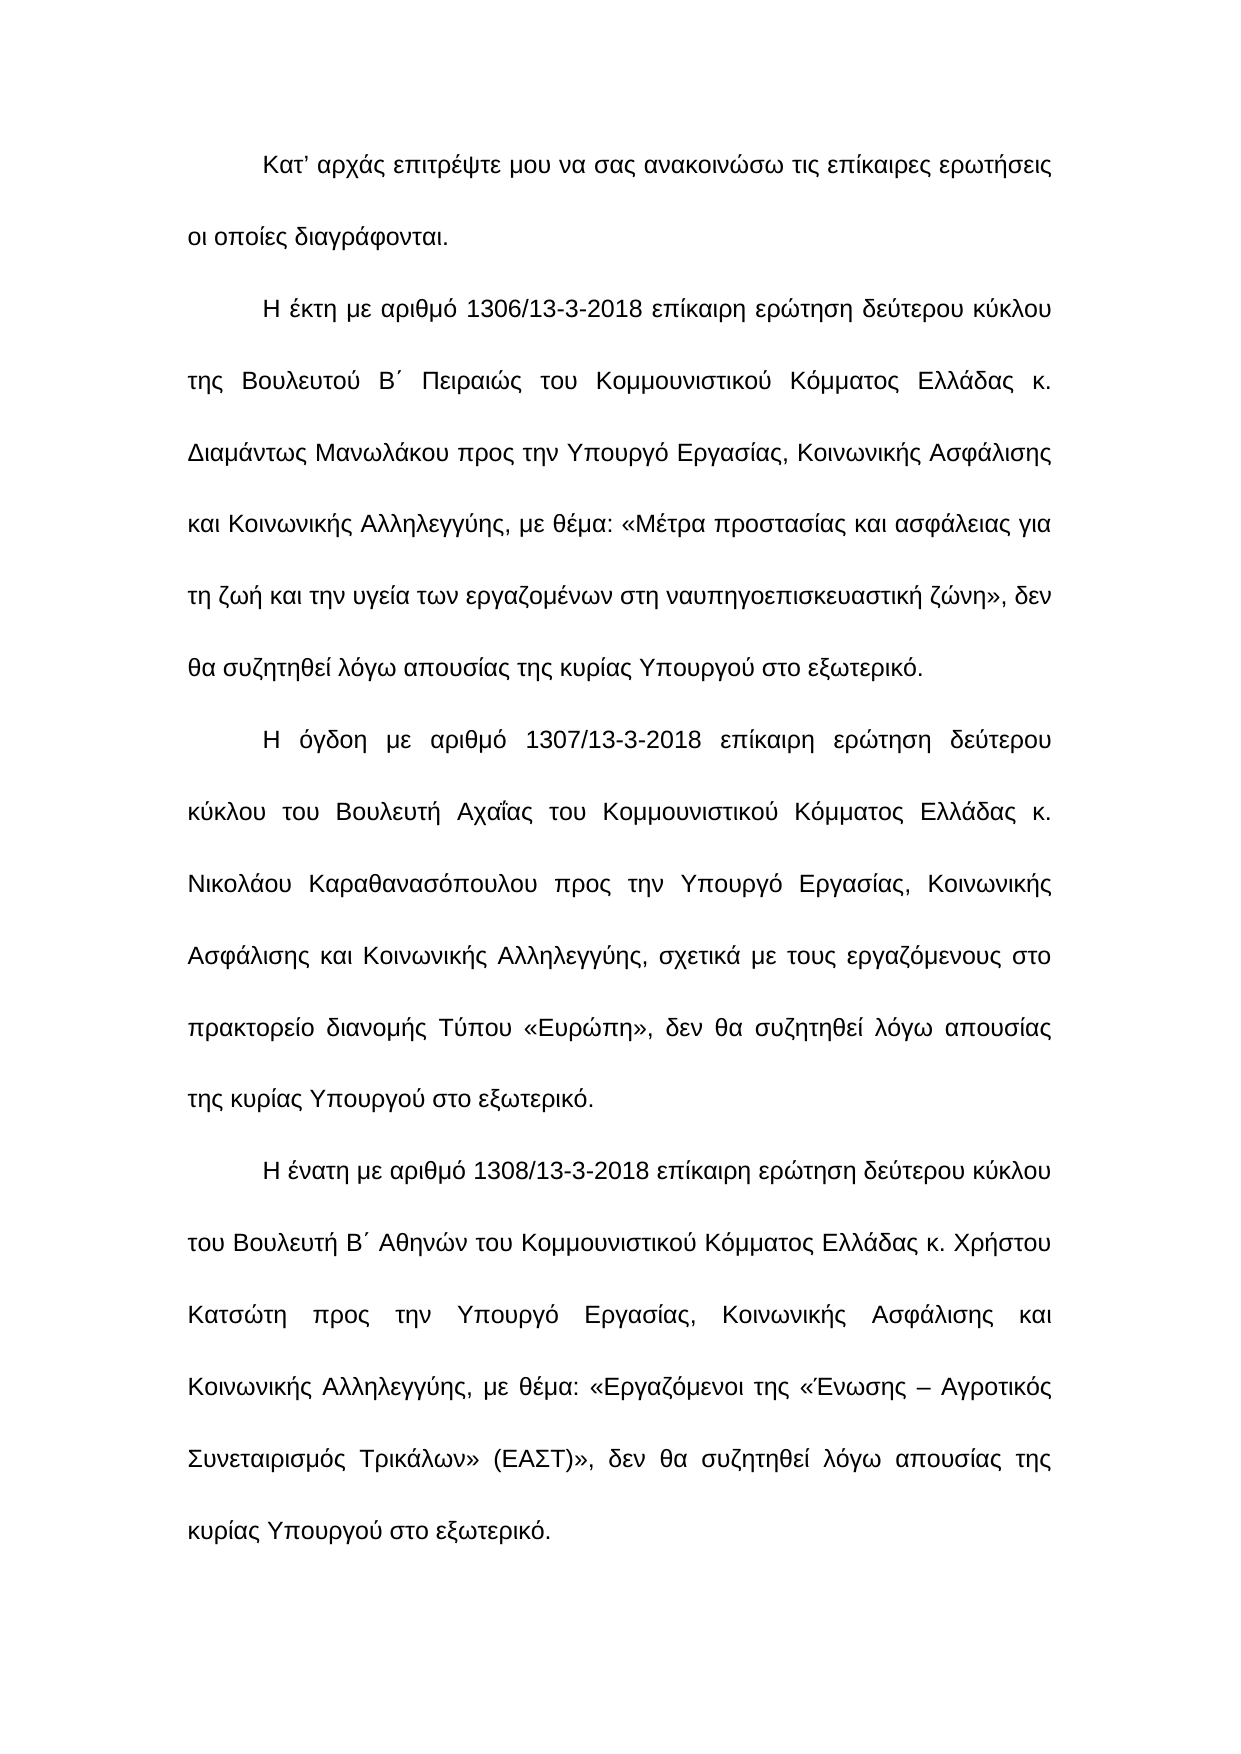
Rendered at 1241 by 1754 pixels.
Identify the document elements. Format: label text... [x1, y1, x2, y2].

text Κατ’ αρχάς επιτρέψτε μου να σας ανακοινώσω τις επίκαιρες ερωτήσεις οι οποίες διαγράφονται. [187, 150, 1053, 251]
text Η έκτη με αριθμό 1306/13-3-2018 επίκαιρη ερώτηση δεύτερου κύκλου της Βουλευτού Β΄ Πειραιώς του Κομμουνιστικού Κόμματος Ελλάδας κ. Διαμάντως Μανωλάκου προς την Υπουργό Εργασίας, Κοινωνικής Ασφάλισης και Κοινωνικής Αλληλεγγύης, με θέμα: «Μέτρα προστασίας και ασφάλειας για τη ζωή και την υγεία των εργαζομένων στη ναυπηγοεπισκευαστική ζώνη», δεν θα συζητηθεί λόγω απουσίας της κυρίας Υπουργού στο εξωτερικό. [187, 294, 1053, 682]
text Η ένατη με αριθμό 1308/13-3-2018 επίκαιρη ερώτηση δεύτερου κύκλου του Βουλευτή Β΄ Αθηνών του Κομμουνιστικού Κόμματος Ελλάδας κ. Χρήστου Κατσώτη προς την Υπουργό Εργασίας, Κοινωνικής Ασφάλισης και Κοινωνικής Αλληλεγγύης, με θέμα: «Εργαζόμενοι της «Ένωσης – Αγροτικός Συνεταιρισμός Τρικάλων» (ΕΑΣΤ)», δεν θα συζητηθεί λόγω απουσίας της κυρίας Υπουργού στο εξωτερικό. [187, 1156, 1053, 1544]
text Η όγδοη με αριθμό 1307/13-3-2018 επίκαιρη ερώτηση δεύτερου κύκλου του Βουλευτή Αχαΐας του Κομμουνιστικού Κόμματος Ελλάδας κ. Νικολάου Καραθανασόπουλου προς την Υπουργό Εργασίας, Κοινωνικής Ασφάλισης και Κοινωνικής Αλληλεγγύης, σχετικά με τους εργαζόμενους στο πρακτορείο διανομής Τύπου «Ευρώπη», δεν θα συζητηθεί λόγω απουσίας της κυρίας Υπουργού στο εξωτερικό. [187, 725, 1053, 1113]
